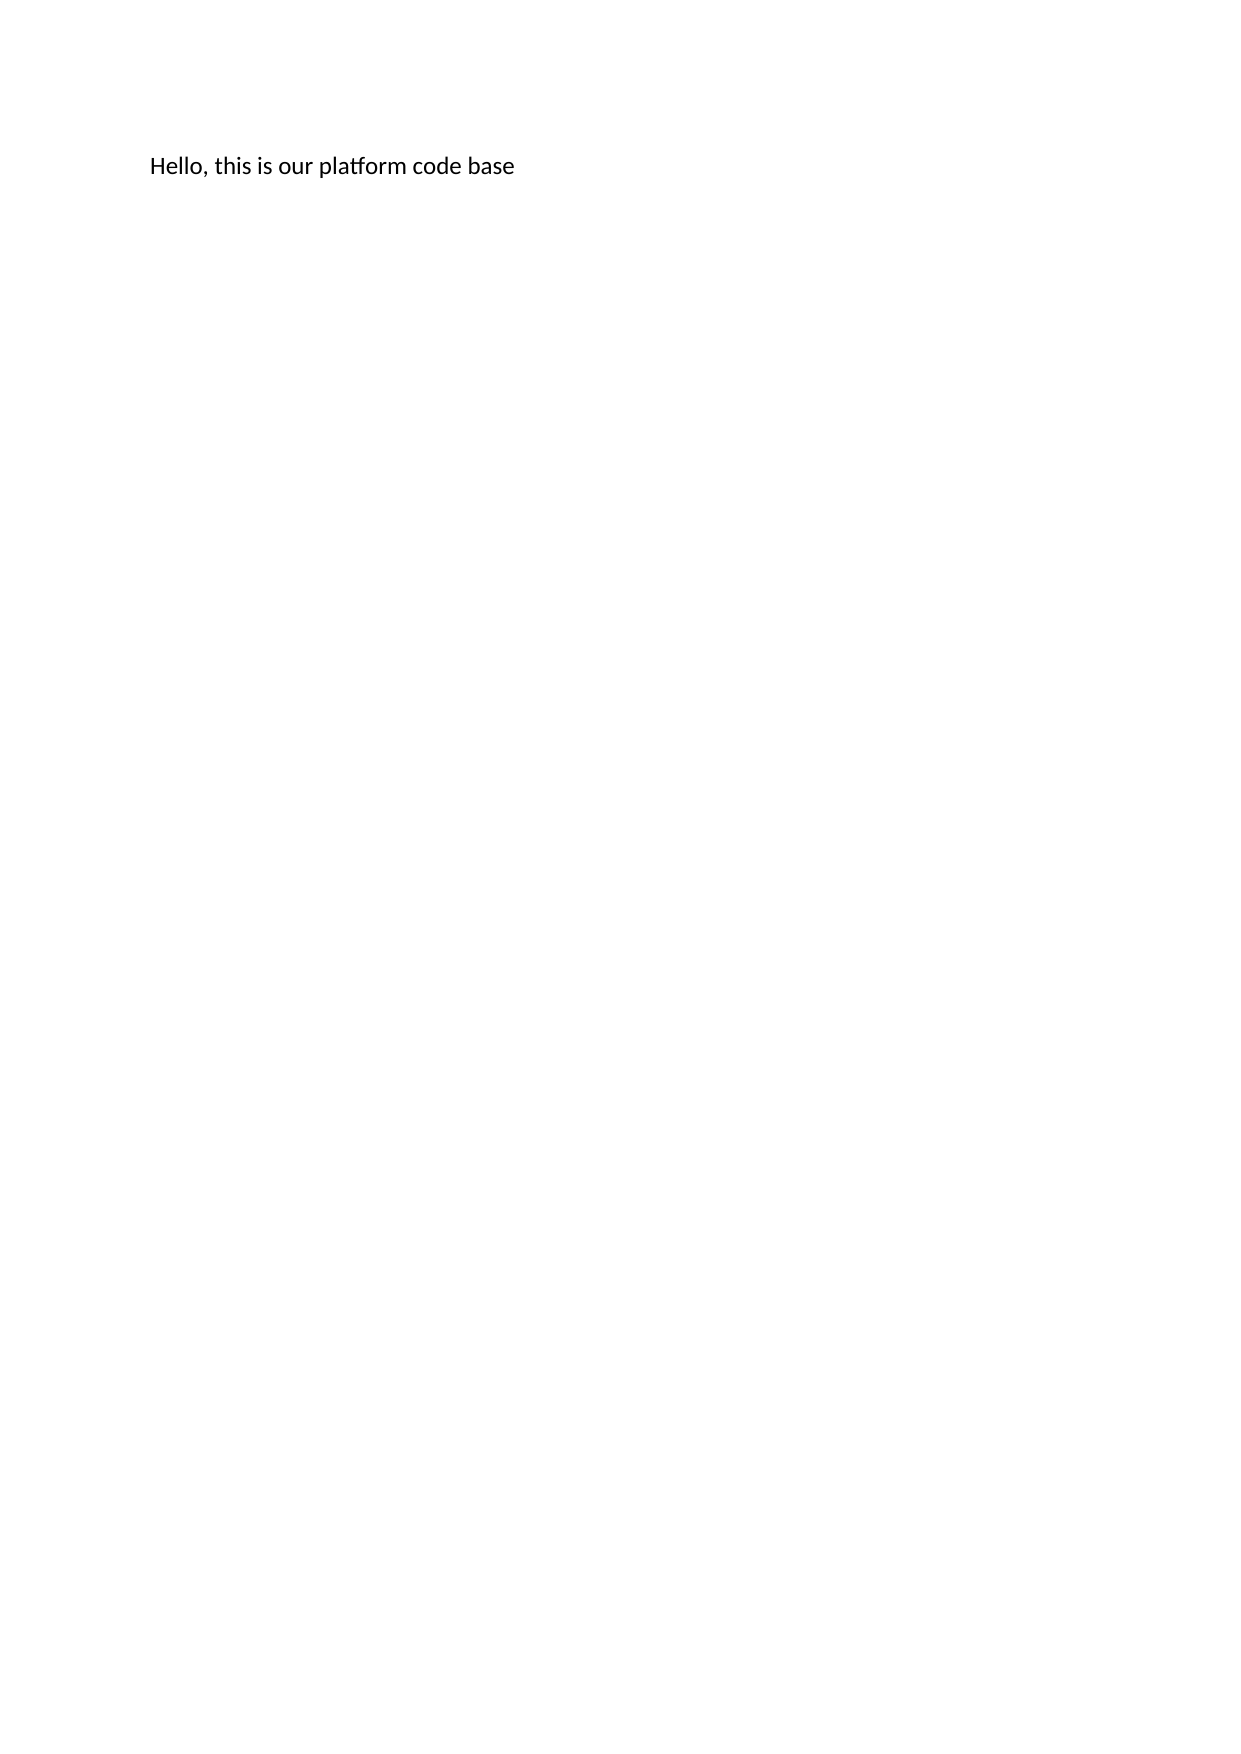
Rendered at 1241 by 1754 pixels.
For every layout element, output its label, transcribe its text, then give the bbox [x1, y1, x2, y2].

text Hello, this is our platform code base [150, 150, 1090, 181]
